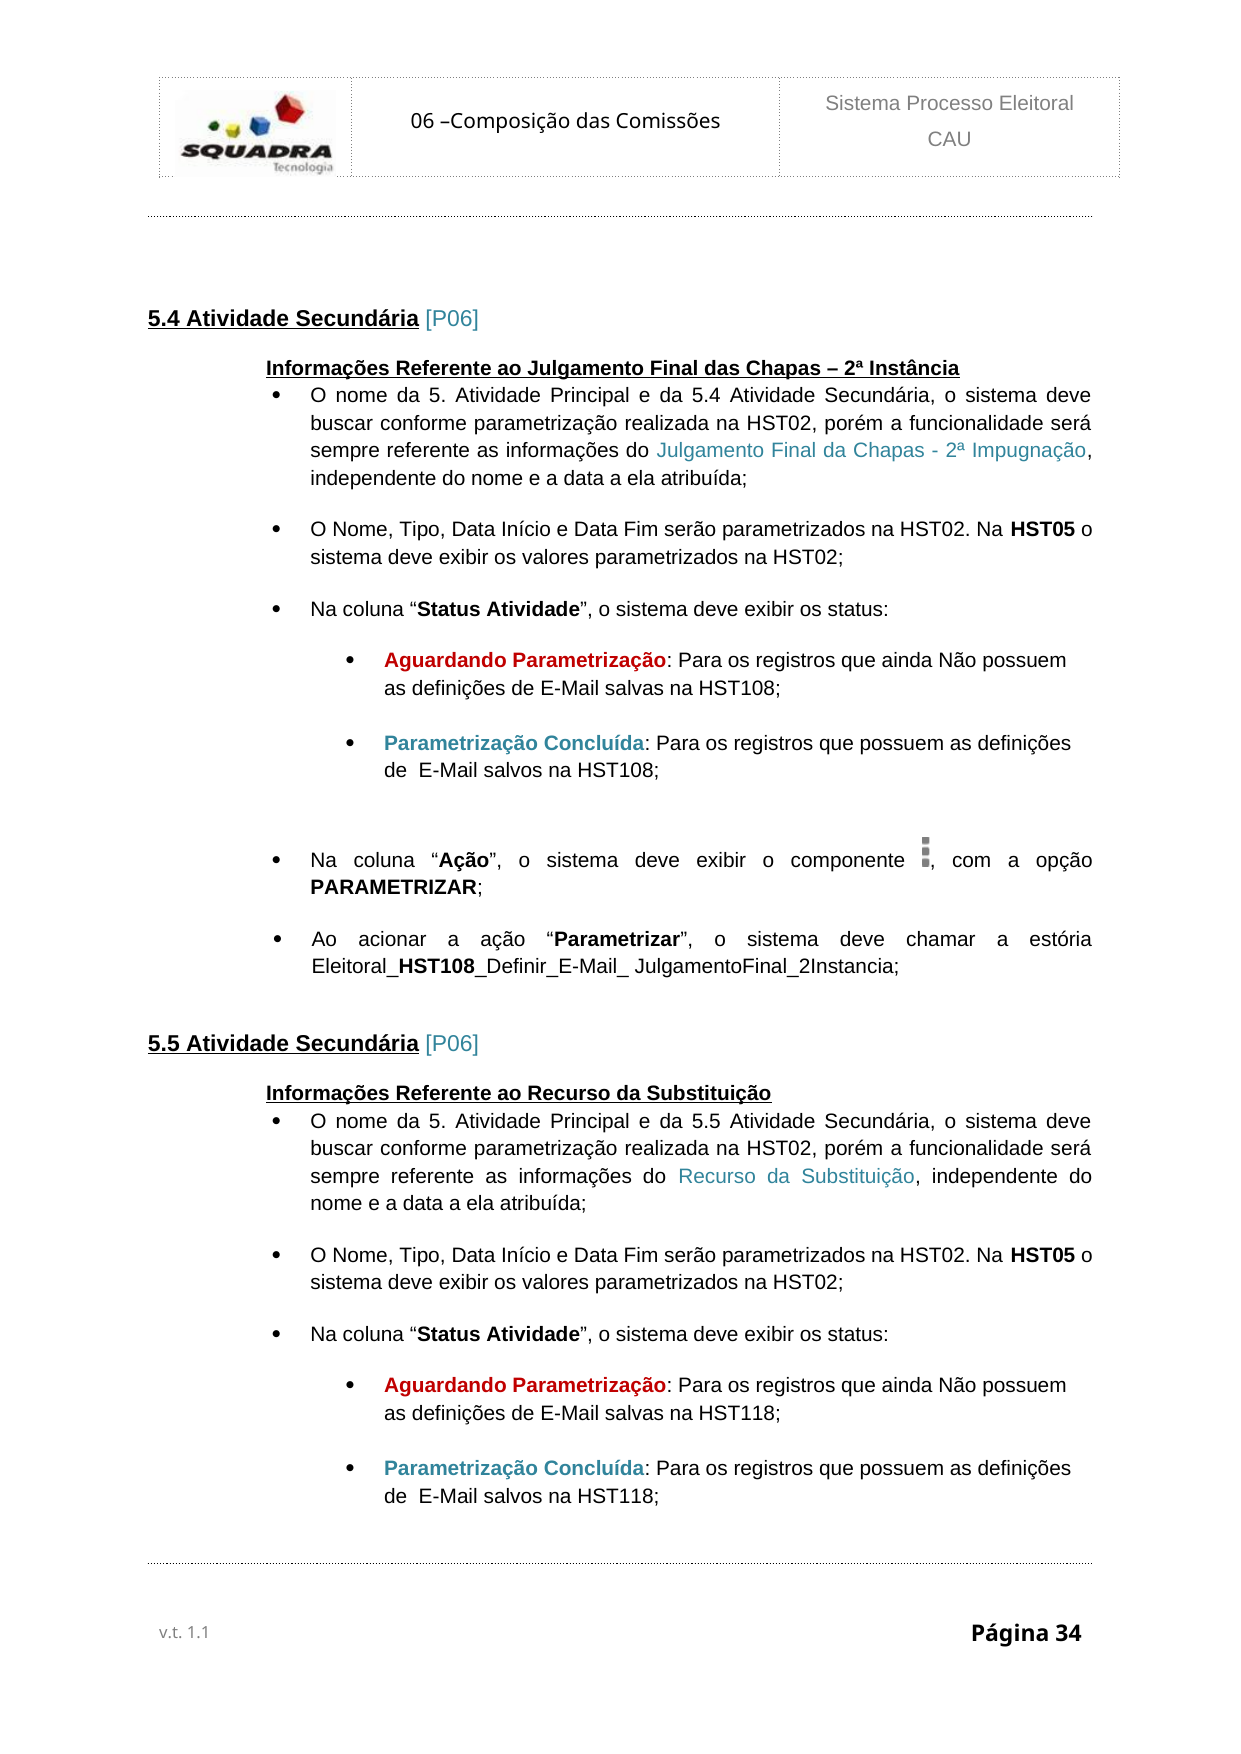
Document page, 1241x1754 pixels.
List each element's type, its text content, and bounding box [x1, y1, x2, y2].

list Parametrização Concluída: Para os registros que possuem as definições de E-Mail salvos na HST108; [346, 731, 1092, 782]
list O nome da 5. Atividade Principal e da 5.5 Atividade Secundária, o sistema deve buscar conforme parametrização realizada na HST02, porém a funcionalidade será sempre referente as informações do Recurso da Substituição, independente do nome e a data a ela atribuída; [273, 1108, 1092, 1215]
picture [175, 90, 336, 177]
list Na coluna “Ação”, o sistema deve exibir o componente , com a opção PARAMETRIZAR; [273, 837, 1092, 899]
list Informações Referente ao Recurso da Substituição [266, 1081, 1092, 1105]
list Na coluna “Status Atividade”, o sistema deve exibir os status: [273, 1322, 1092, 1346]
list O nome da 5. Atividade Principal e da 5.4 Atividade Secundária, o sistema deve buscar conforme parametrização realizada na HST02, porém a funcionalidade será sempre referente as informações do Julgamento Final da Chapas - 2ª Impugnação, independente do nome e a data a ela atribuída; [273, 383, 1092, 490]
picture [922, 837, 930, 867]
text 5.4 Atividade Secundária [P06] [148, 305, 1092, 331]
list Informações Referente ao Julgamento Final das Chapas – 2ª Instância [266, 356, 1092, 380]
text 5.5 Atividade Secundária [P06] [148, 1030, 1092, 1056]
list Ao acionar a ação “Parametrizar”, o sistema deve chamar a estória Eleitoral_HST108_Definir_E-Mail_ JulgamentoFinal_2Instancia; [274, 927, 1092, 978]
list O Nome, Tipo, Data Início e Data Fim serão parametrizados na HST02. Na HST05 o sistema deve exibir os valores parametrizados na HST02; [273, 1243, 1092, 1294]
list Aguardando Parametrização: Para os registros que ainda Não possuem as definições de E-Mail salvas na HST108; [346, 648, 1092, 699]
list Na coluna “Status Atividade”, o sistema deve exibir os status: [273, 596, 1092, 620]
list Aguardando Parametrização: Para os registros que ainda Não possuem as definições de E-Mail salvas na HST118; [346, 1373, 1092, 1425]
list Parametrização Concluída: Para os registros que possuem as definições de E-Mail salvos na HST118; [346, 1456, 1092, 1507]
list O Nome, Tipo, Data Início e Data Fim serão parametrizados na HST02. Na HST05 o sistema deve exibir os valores parametrizados na HST02; [273, 517, 1092, 569]
